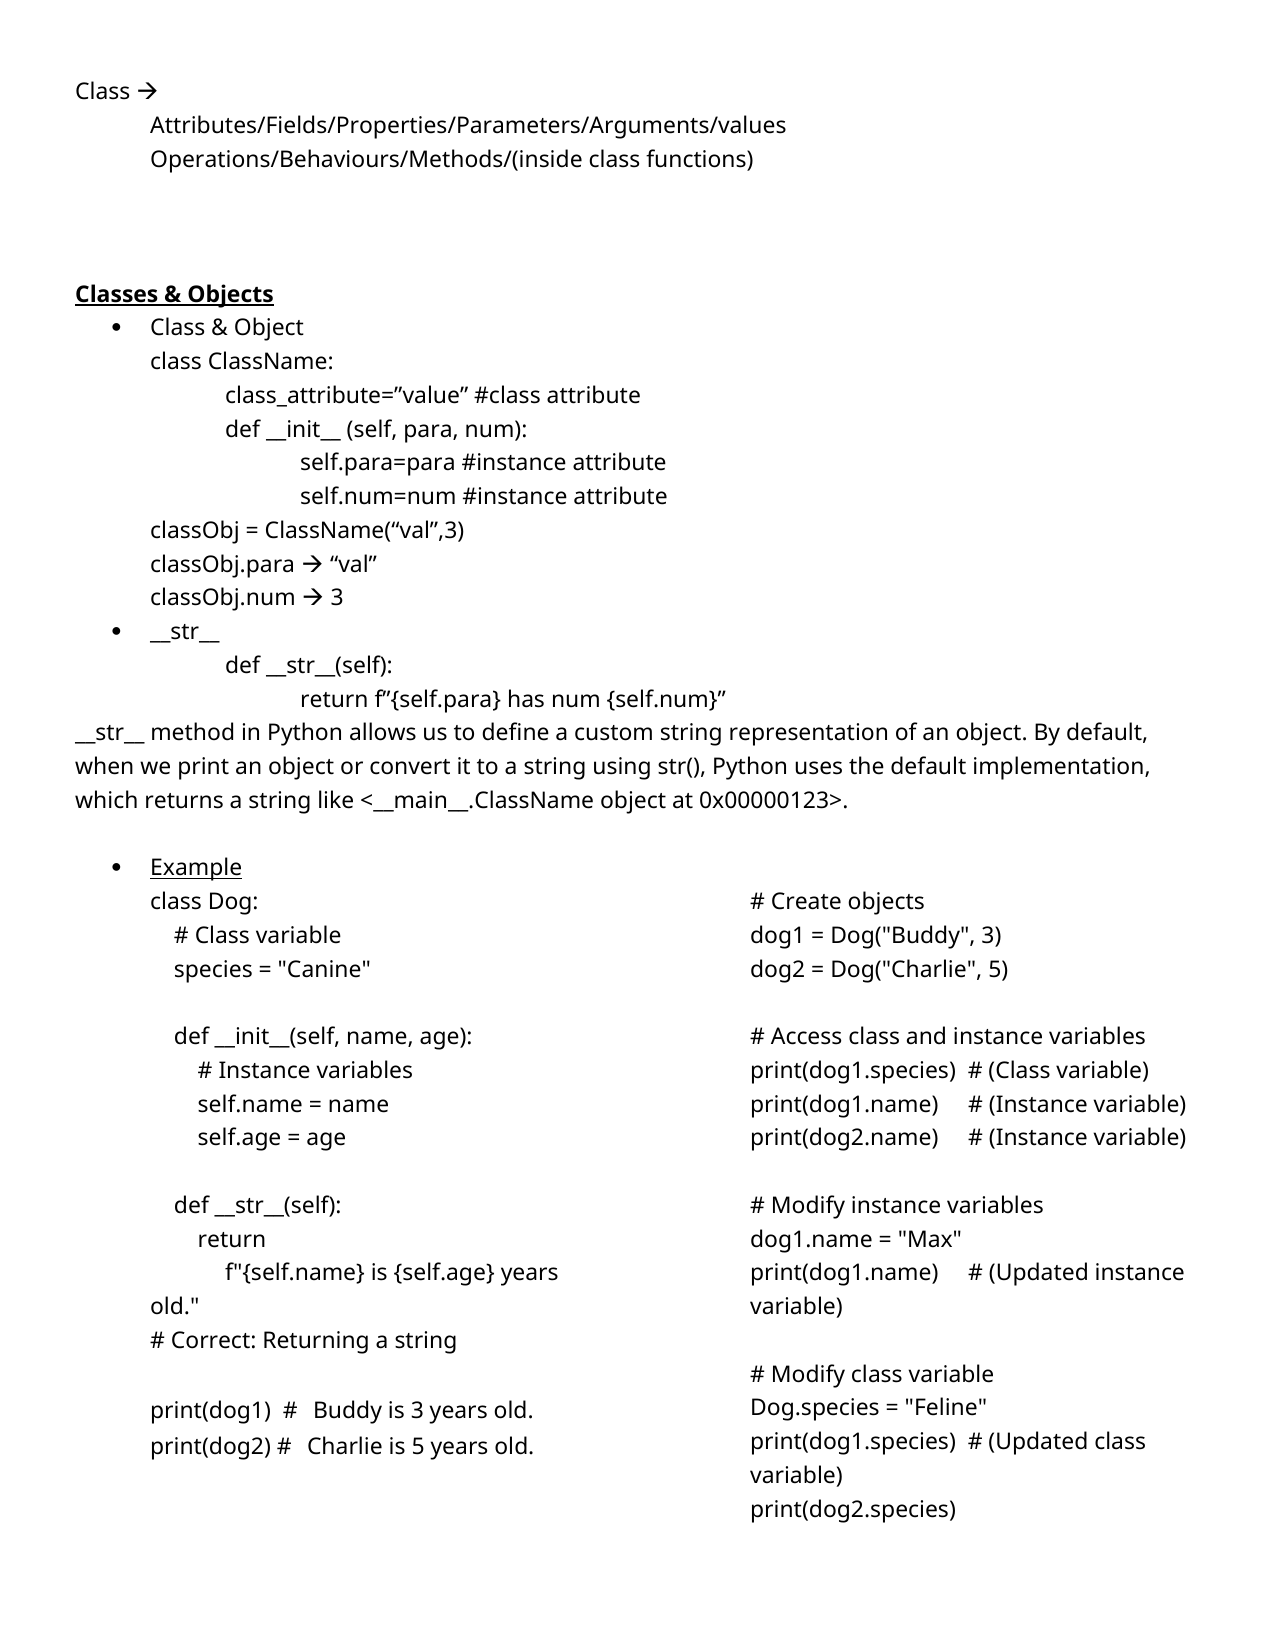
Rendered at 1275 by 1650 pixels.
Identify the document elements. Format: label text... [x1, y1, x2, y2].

list self.name = name [150, 1087, 600, 1119]
list dog1 = Dog("Buddy", 3) [750, 919, 1200, 950]
list dog1.name = "Max" [750, 1222, 1200, 1254]
list def __init__ (self, para, num): [150, 412, 1200, 444]
text Class [75, 75, 1200, 106]
list # Modify class variable [750, 1357, 1200, 1389]
list f"{self.name} is {self.age} years old." [150, 1256, 600, 1321]
list species = "Canine" [150, 952, 600, 984]
list def __init__(self, name, age): [150, 1020, 600, 1051]
list print(dog2.name) # (Instance variable) [750, 1121, 1200, 1152]
text Attributes/Fields/Properties/Parameters/Arguments/values [75, 109, 1200, 140]
list print(dog1.name) # (Updated instance variable) [750, 1256, 1200, 1321]
list class_attribute=”value” #class attribute [150, 379, 1200, 410]
text return f”{self.para} has num {self.num}” [150, 682, 1200, 714]
list print(dog1.species) # (Class variable) [750, 1054, 1200, 1085]
text __str__ method in Python allows us to define a custom string representation of an object. By default, when we print an object or convert it to a string using str(), Python uses the default implementation, which returns a string like <__main__.ClassName object at 0x00000123>. [75, 716, 1200, 815]
list classObj = ClassName(“val”,3) [150, 514, 1200, 545]
list dog2 = Dog("Charlie", 5) [750, 952, 1200, 984]
list self.age = age [150, 1121, 600, 1152]
list # Class variable [150, 919, 600, 950]
list print(dog1.species) # (Updated class variable) [750, 1425, 1200, 1490]
list class Dog: [150, 885, 600, 916]
list print(dog2) # Charlie is 5 years old. [150, 1428, 600, 1462]
list return [150, 1222, 600, 1254]
list self.para=para #instance attribute [150, 446, 1200, 477]
list print(dog2.species) [750, 1492, 1200, 1524]
list Dog.species = "Feline" [750, 1391, 1200, 1422]
list # Instance variables [150, 1054, 600, 1085]
list classObj.para “val” [150, 547, 1200, 579]
list # Access class and instance variables [750, 1020, 1200, 1051]
text Classes & Objects [75, 277, 1200, 309]
list classObj.num 3 [150, 581, 1200, 612]
list # Modify instance variables [750, 1189, 1200, 1220]
list Class & Object [112, 311, 1200, 342]
list # Create objects [750, 885, 1200, 916]
list print(dog1.name) # (Instance variable) [750, 1087, 1200, 1119]
list __str__ [112, 615, 1200, 646]
list print(dog1) # Buddy is 3 years old. [150, 1391, 600, 1425]
list # Correct: Returning a string [150, 1324, 600, 1355]
list class ClassName: [150, 345, 1200, 376]
text def __str__(self): [150, 649, 1200, 680]
text Operations/Behaviours/Methods/(inside class functions) [75, 142, 1200, 174]
list def __str__(self): [150, 1189, 600, 1220]
list self.num=num #instance attribute [150, 480, 1200, 511]
list Example [112, 851, 1200, 882]
